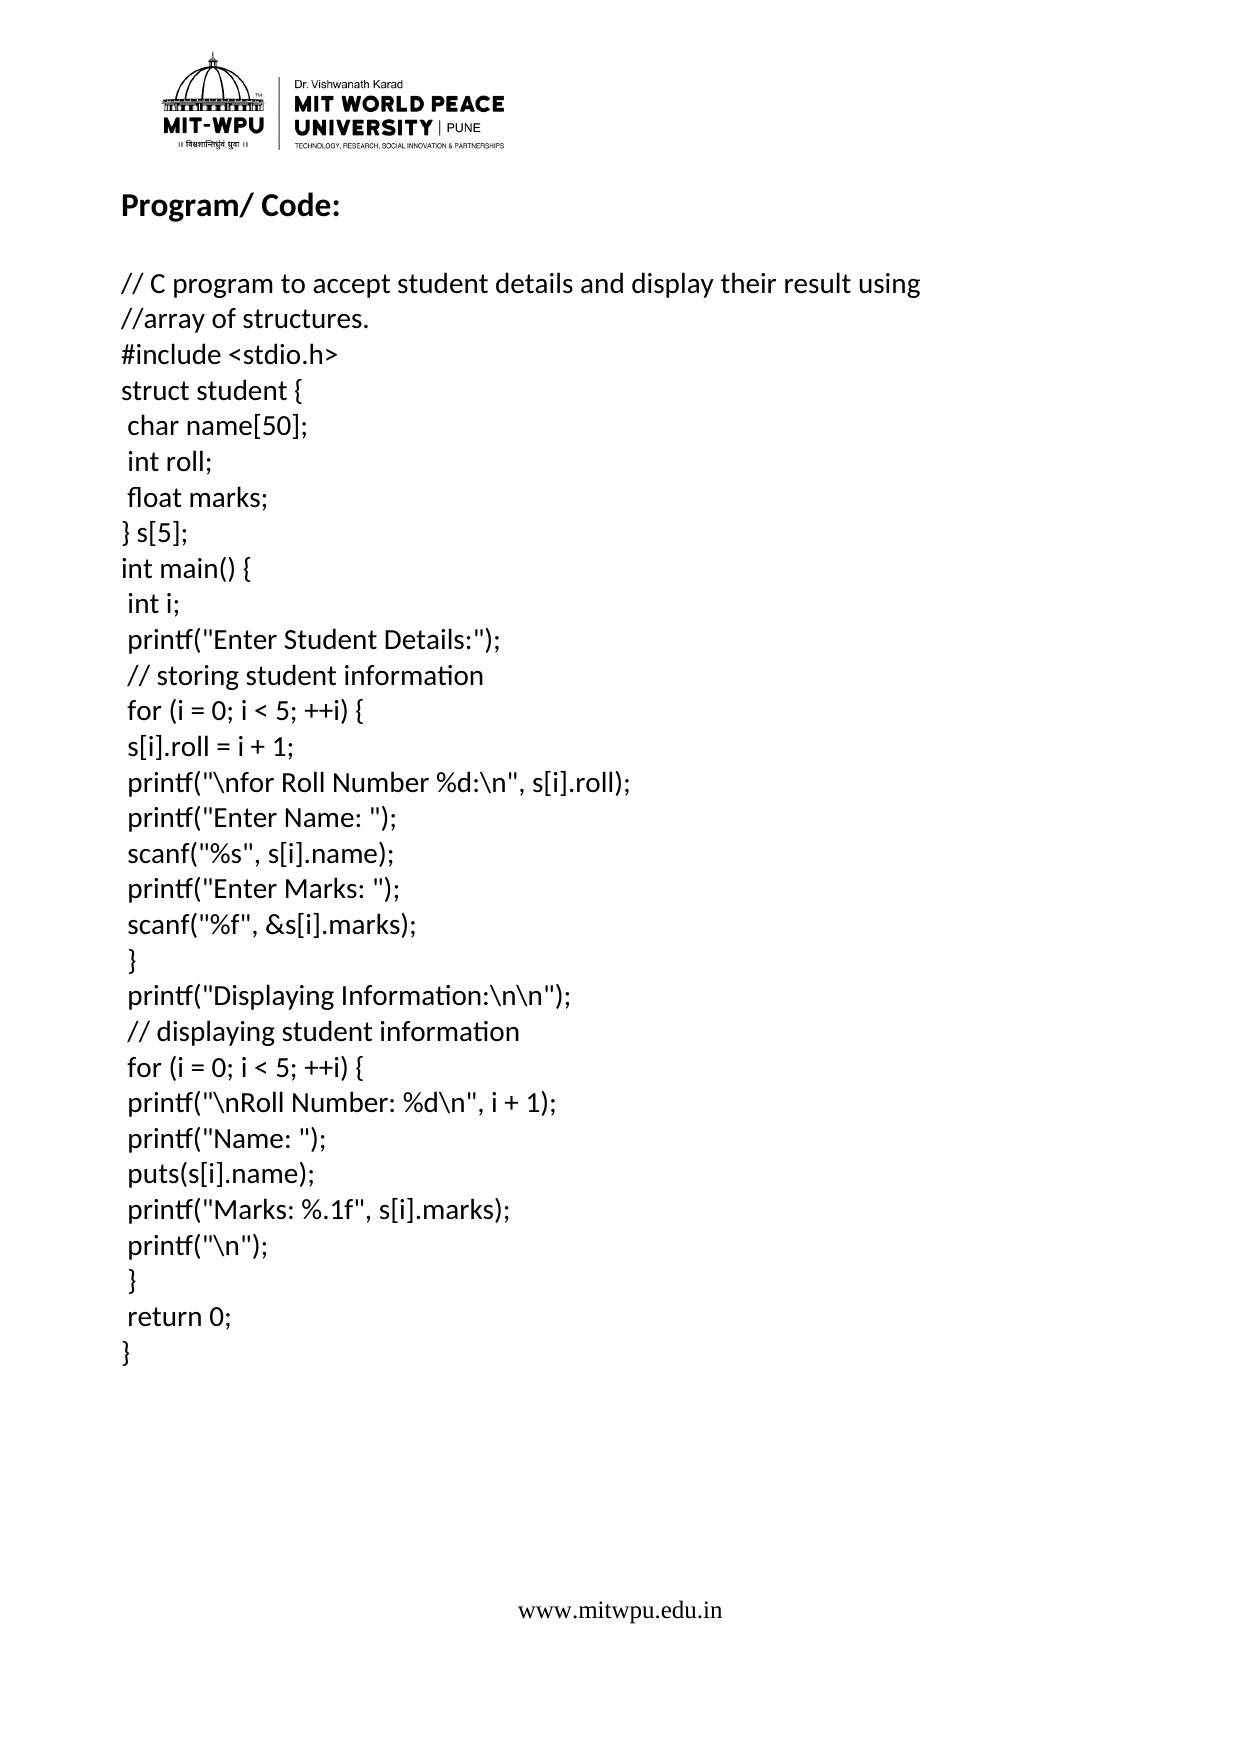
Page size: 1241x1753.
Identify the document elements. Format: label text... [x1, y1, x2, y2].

text char name[50]; [121, 407, 1197, 443]
text struct student { [121, 372, 1197, 407]
text int main() { [121, 550, 1197, 586]
text printf("Enter Name: "); [121, 799, 1197, 835]
text return 0; [121, 1298, 1197, 1334]
text // displaying student information [121, 1013, 1197, 1049]
text printf("Enter Marks: "); [121, 871, 1197, 906]
text printf("Name: "); [121, 1120, 1197, 1156]
text printf("\n"); [121, 1227, 1197, 1262]
text } [121, 942, 1197, 977]
text Program/ Code: [121, 183, 1197, 224]
text // storing student information [121, 657, 1197, 692]
text printf("Marks: %.1f", s[i].marks); [121, 1191, 1197, 1227]
text scanf("%f", &s[i].marks); [121, 906, 1197, 942]
picture [160, 51, 505, 150]
text // C program to accept student details and display their result using [121, 265, 1197, 301]
text s[i].roll = i + 1; [121, 728, 1197, 764]
text } [121, 1334, 1197, 1369]
text //array of structures. [121, 301, 1197, 336]
text printf("Enter Student Details:"); [121, 621, 1197, 657]
text printf("Displaying Information:\n\n"); [121, 977, 1197, 1013]
text printf("\nfor Roll Number %d:\n", s[i].roll); [121, 764, 1197, 799]
text scanf("%s", s[i].name); [121, 835, 1197, 871]
text printf("\nRoll Number: %d\n", i + 1); [121, 1084, 1197, 1120]
text int roll; [121, 443, 1197, 479]
text int i; [121, 586, 1197, 621]
text for (i = 0; i < 5; ++i) { [121, 1049, 1197, 1084]
text for (i = 0; i < 5; ++i) { [121, 692, 1197, 728]
text } s[5]; [121, 514, 1197, 550]
text } [121, 1262, 1197, 1298]
text #include <stdio.h> [121, 336, 1197, 372]
text float marks; [121, 479, 1197, 514]
text puts(s[i].name); [121, 1156, 1197, 1191]
